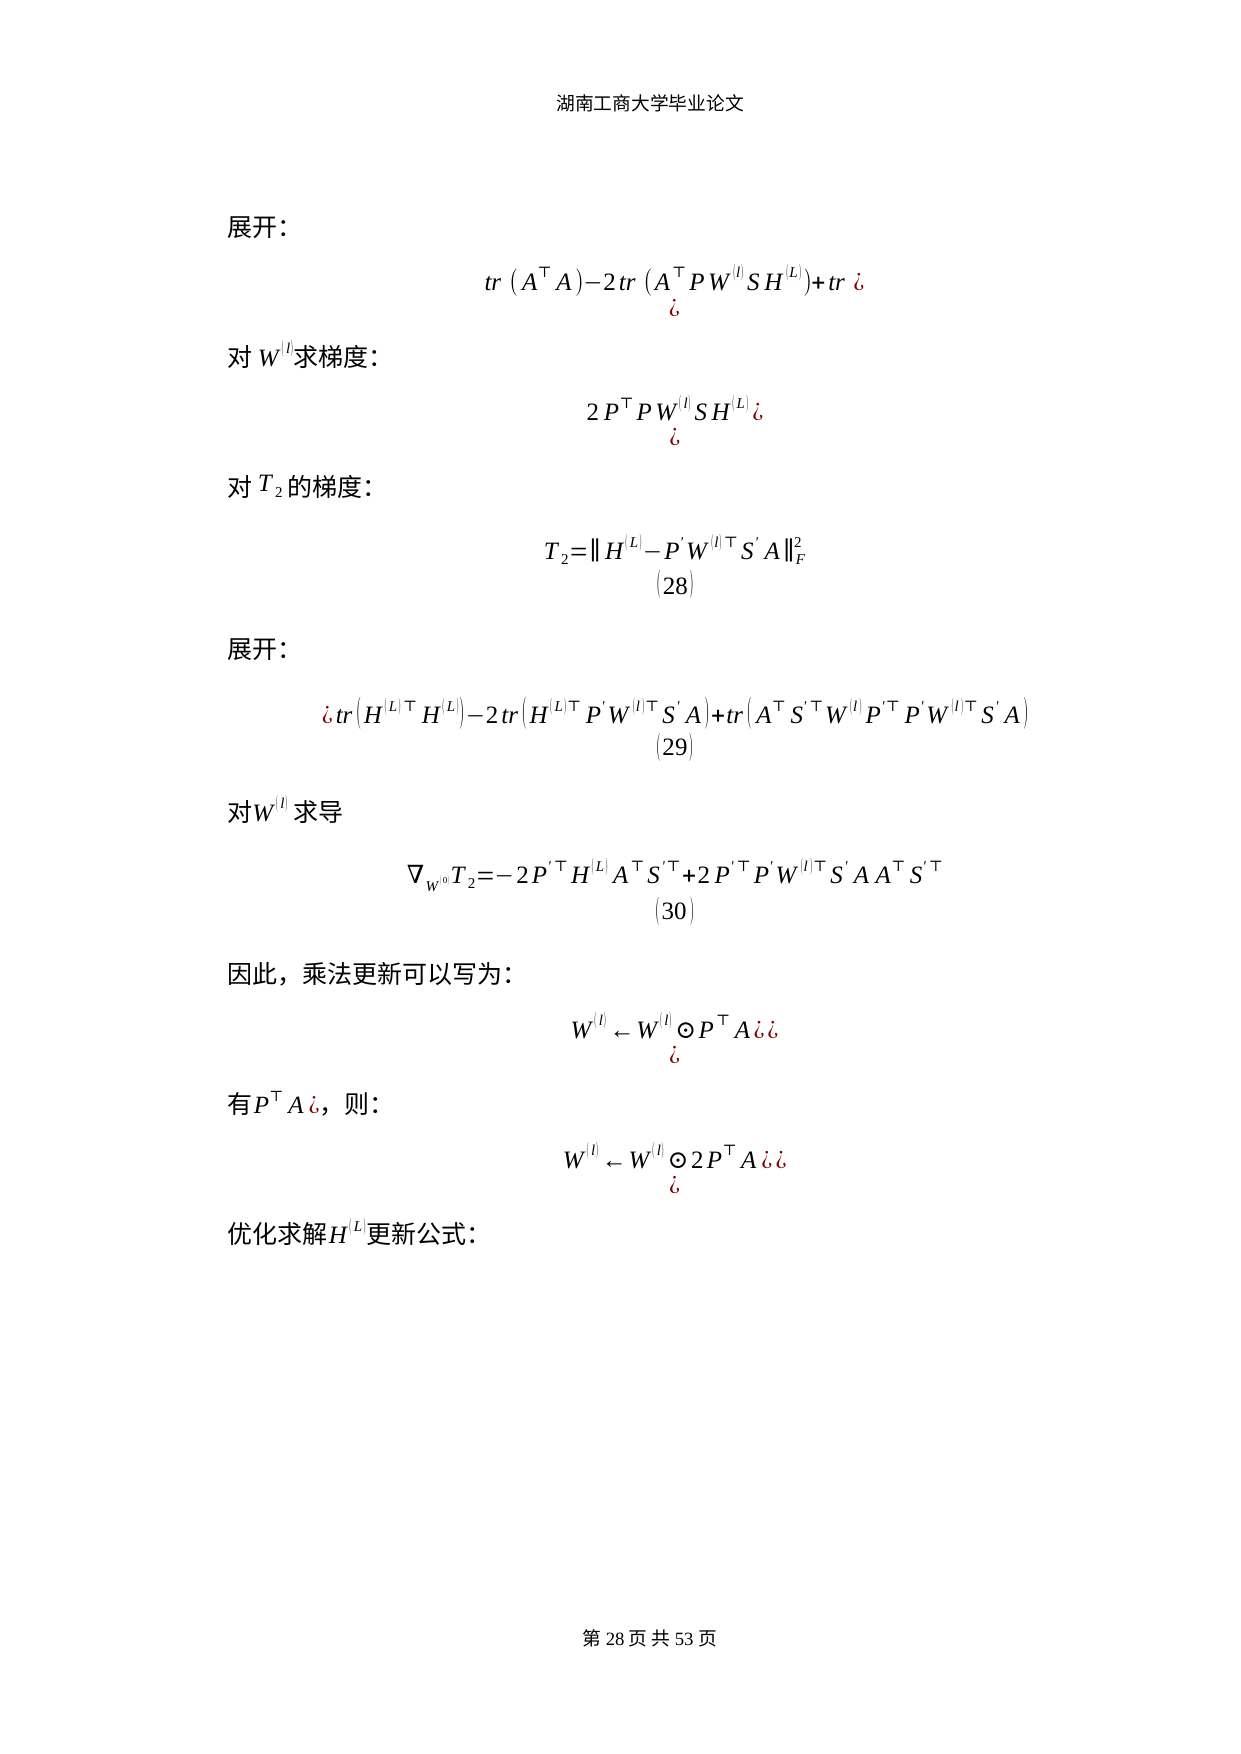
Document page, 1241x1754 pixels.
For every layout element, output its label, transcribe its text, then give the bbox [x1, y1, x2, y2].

text 展开： [177, 615, 1122, 680]
text 展开： [177, 193, 1122, 258]
text 对 的梯度： [177, 453, 1122, 518]
text 优化求解更新公式： [177, 1200, 1122, 1265]
text 对 求导 [177, 778, 1122, 843]
text 对 求梯度： [177, 323, 1122, 388]
text 有，则： [177, 1070, 1122, 1135]
text 因此，乘法更新可以写为： [177, 940, 1122, 1005]
